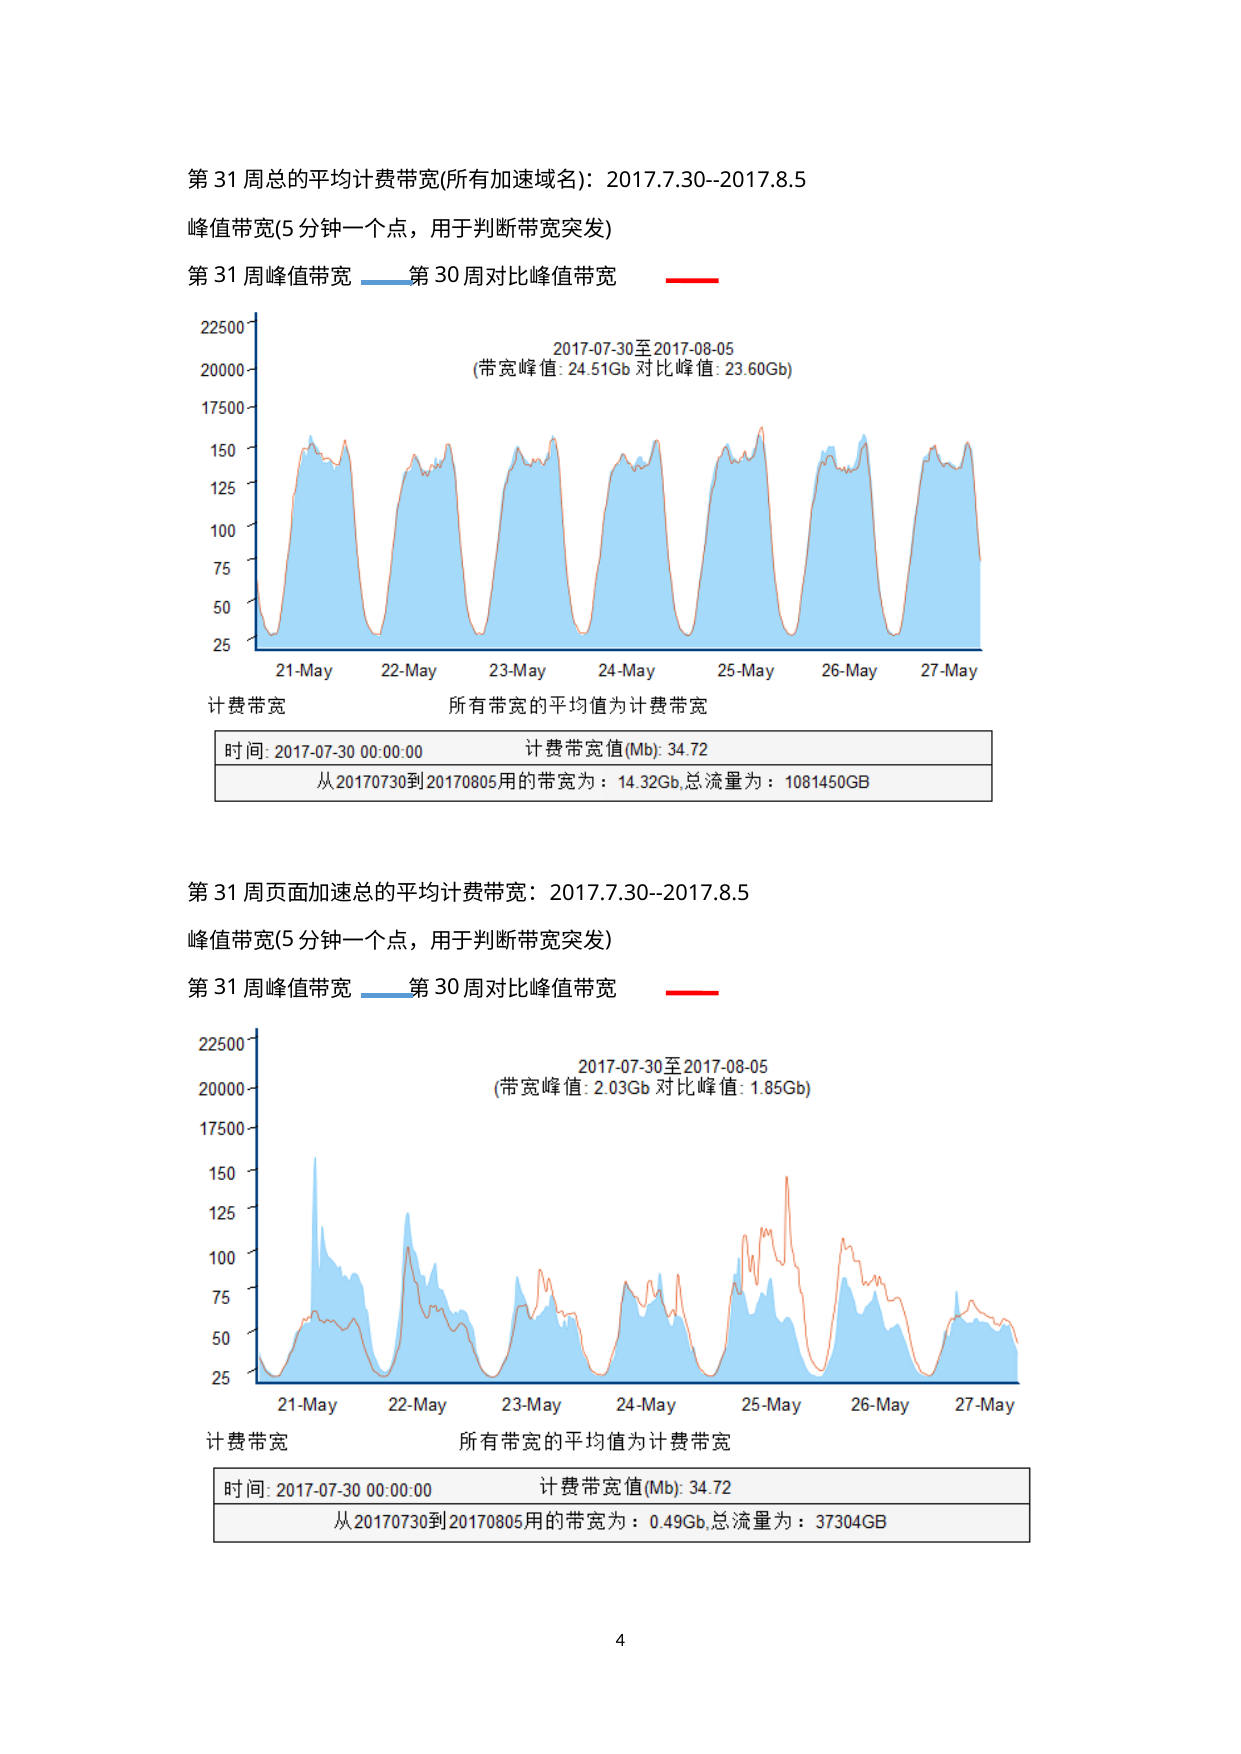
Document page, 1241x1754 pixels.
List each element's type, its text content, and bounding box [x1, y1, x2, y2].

text 第31周页面加速总的平均计费带宽：2017.7.30--2017.8.5 [187, 874, 1053, 907]
list 第31周峰值带宽 第30周对比峰值带宽 [187, 971, 1053, 1003]
picture [187, 307, 1004, 812]
picture [187, 1019, 1049, 1560]
list 峰值带宽(5分钟一个点，用于判断带宽突发) [187, 923, 1053, 955]
list 峰值带宽(5分钟一个点，用于判断带宽突发) [187, 210, 1053, 243]
text 第31周总的平均计费带宽(所有加速域名)：2017.7.30--2017.8.5 [187, 162, 1053, 194]
list 第31周峰值带宽 第30周对比峰值带宽 [187, 259, 1053, 291]
